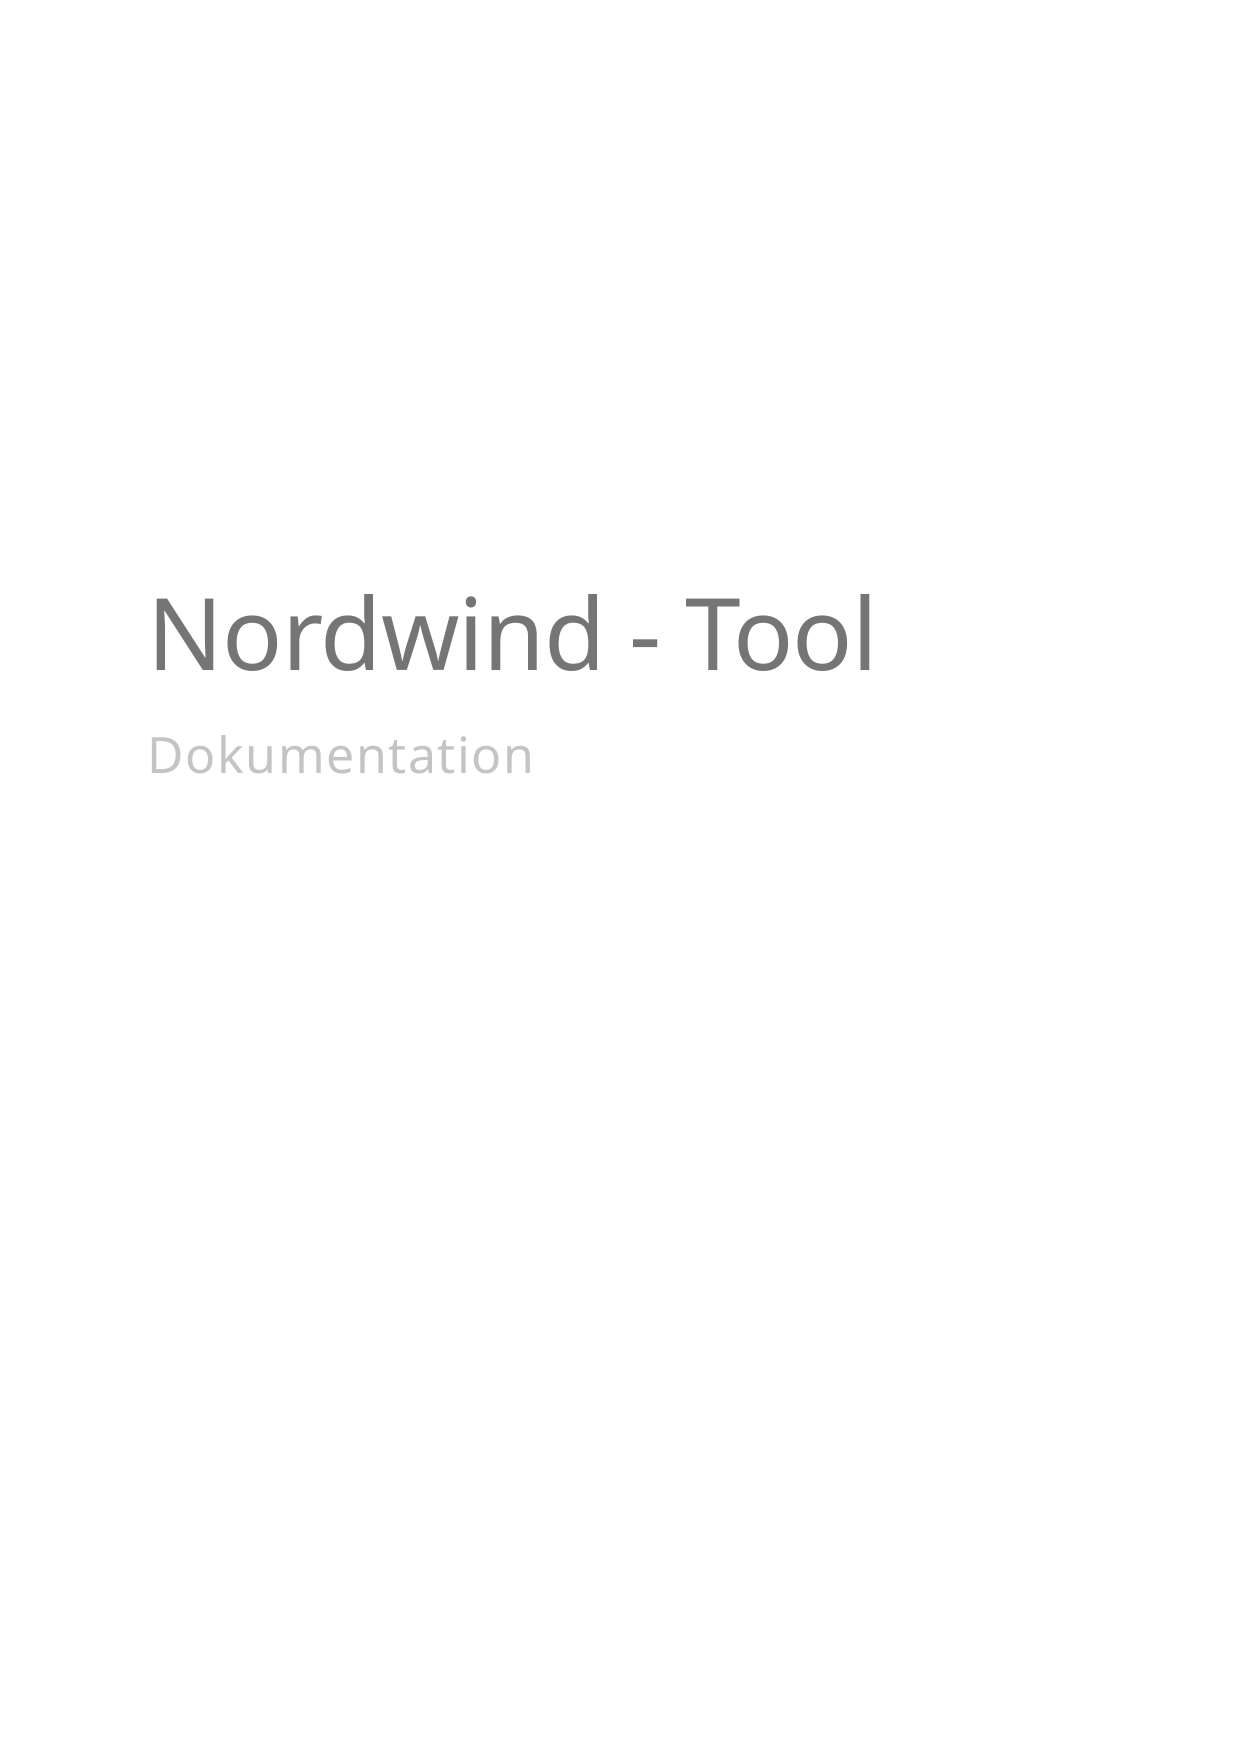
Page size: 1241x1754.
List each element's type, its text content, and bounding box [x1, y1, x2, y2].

subtitle Dokumentation [148, 721, 1093, 789]
title Nordwind - Tool [148, 564, 1093, 700]
